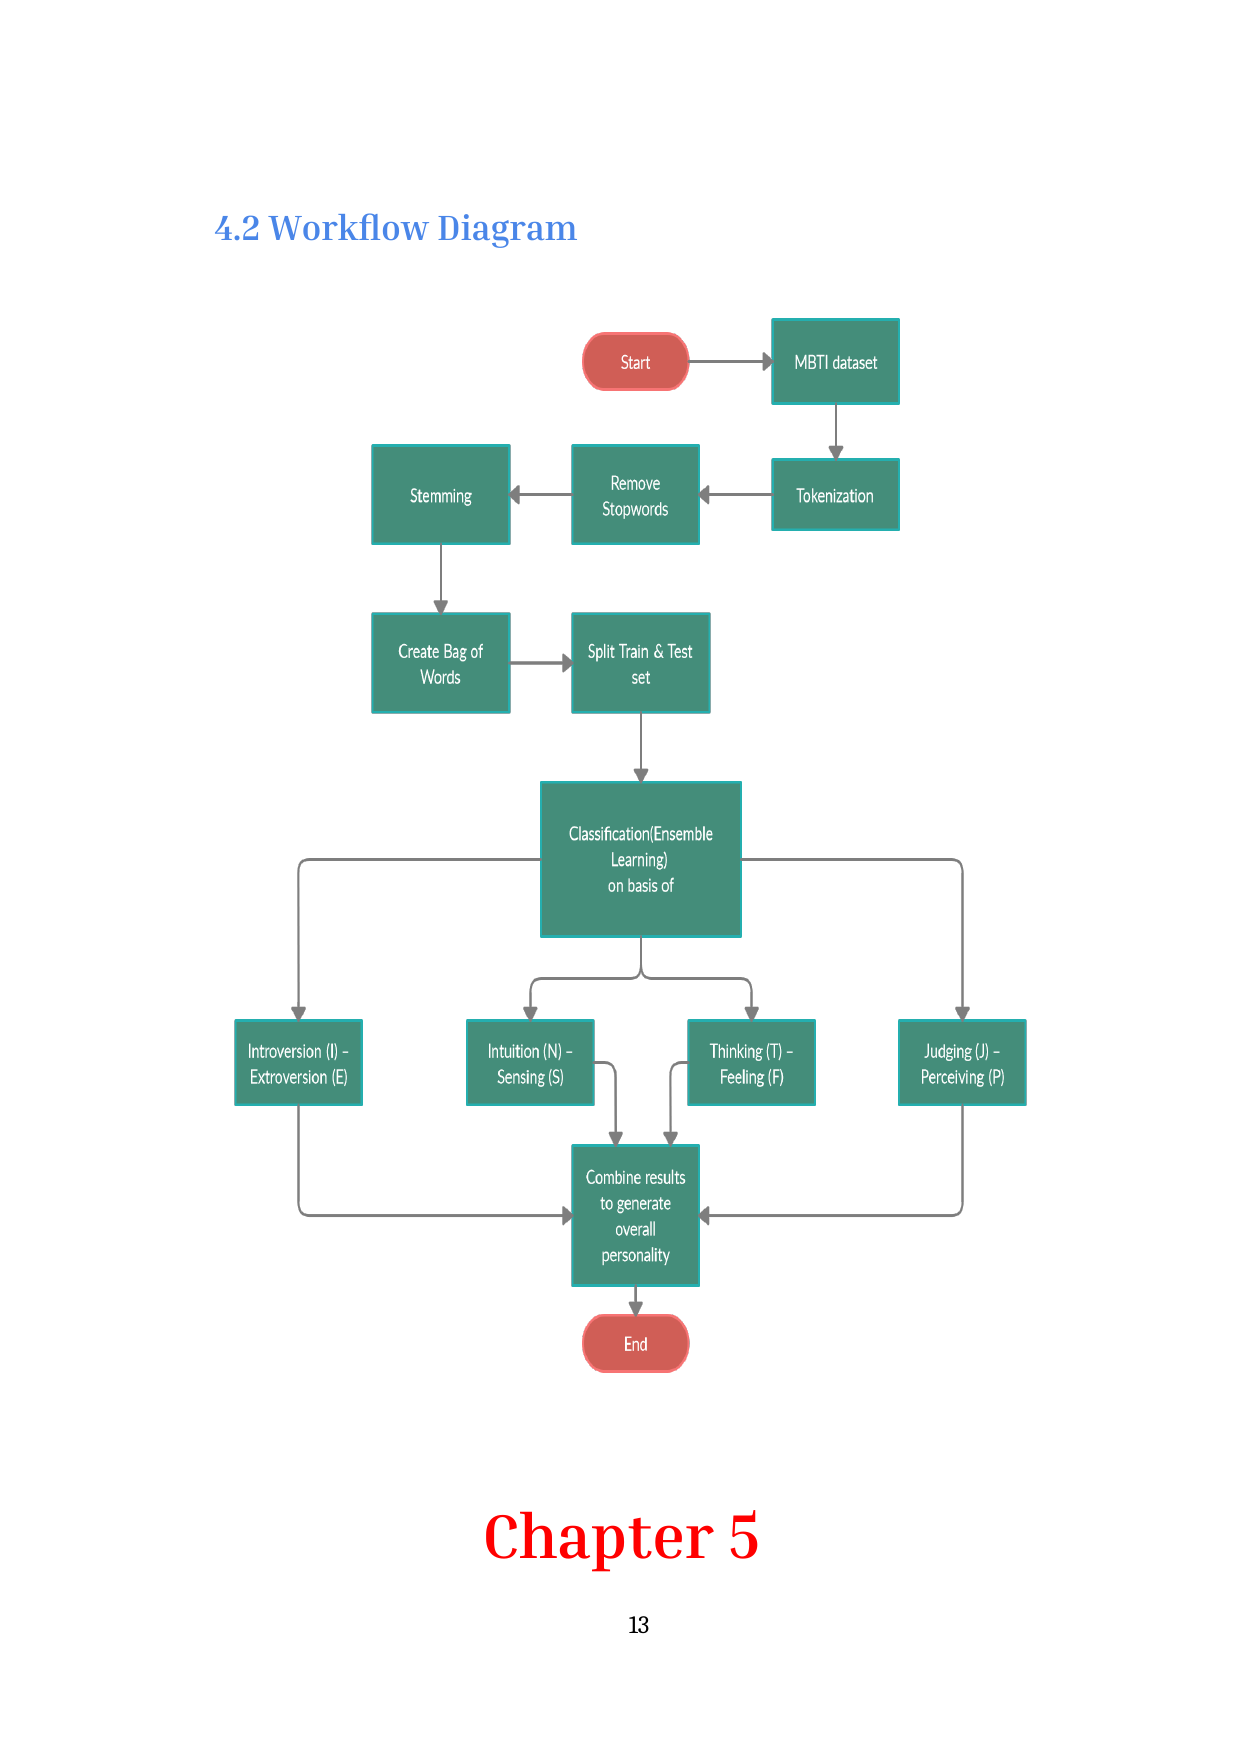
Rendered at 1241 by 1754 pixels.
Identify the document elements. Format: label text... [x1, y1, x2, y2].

picture [214, 291, 1047, 1399]
text Chapter 5 [214, 1497, 1019, 1572]
subtitle 4.2 Workflow Diagram [214, 206, 994, 249]
